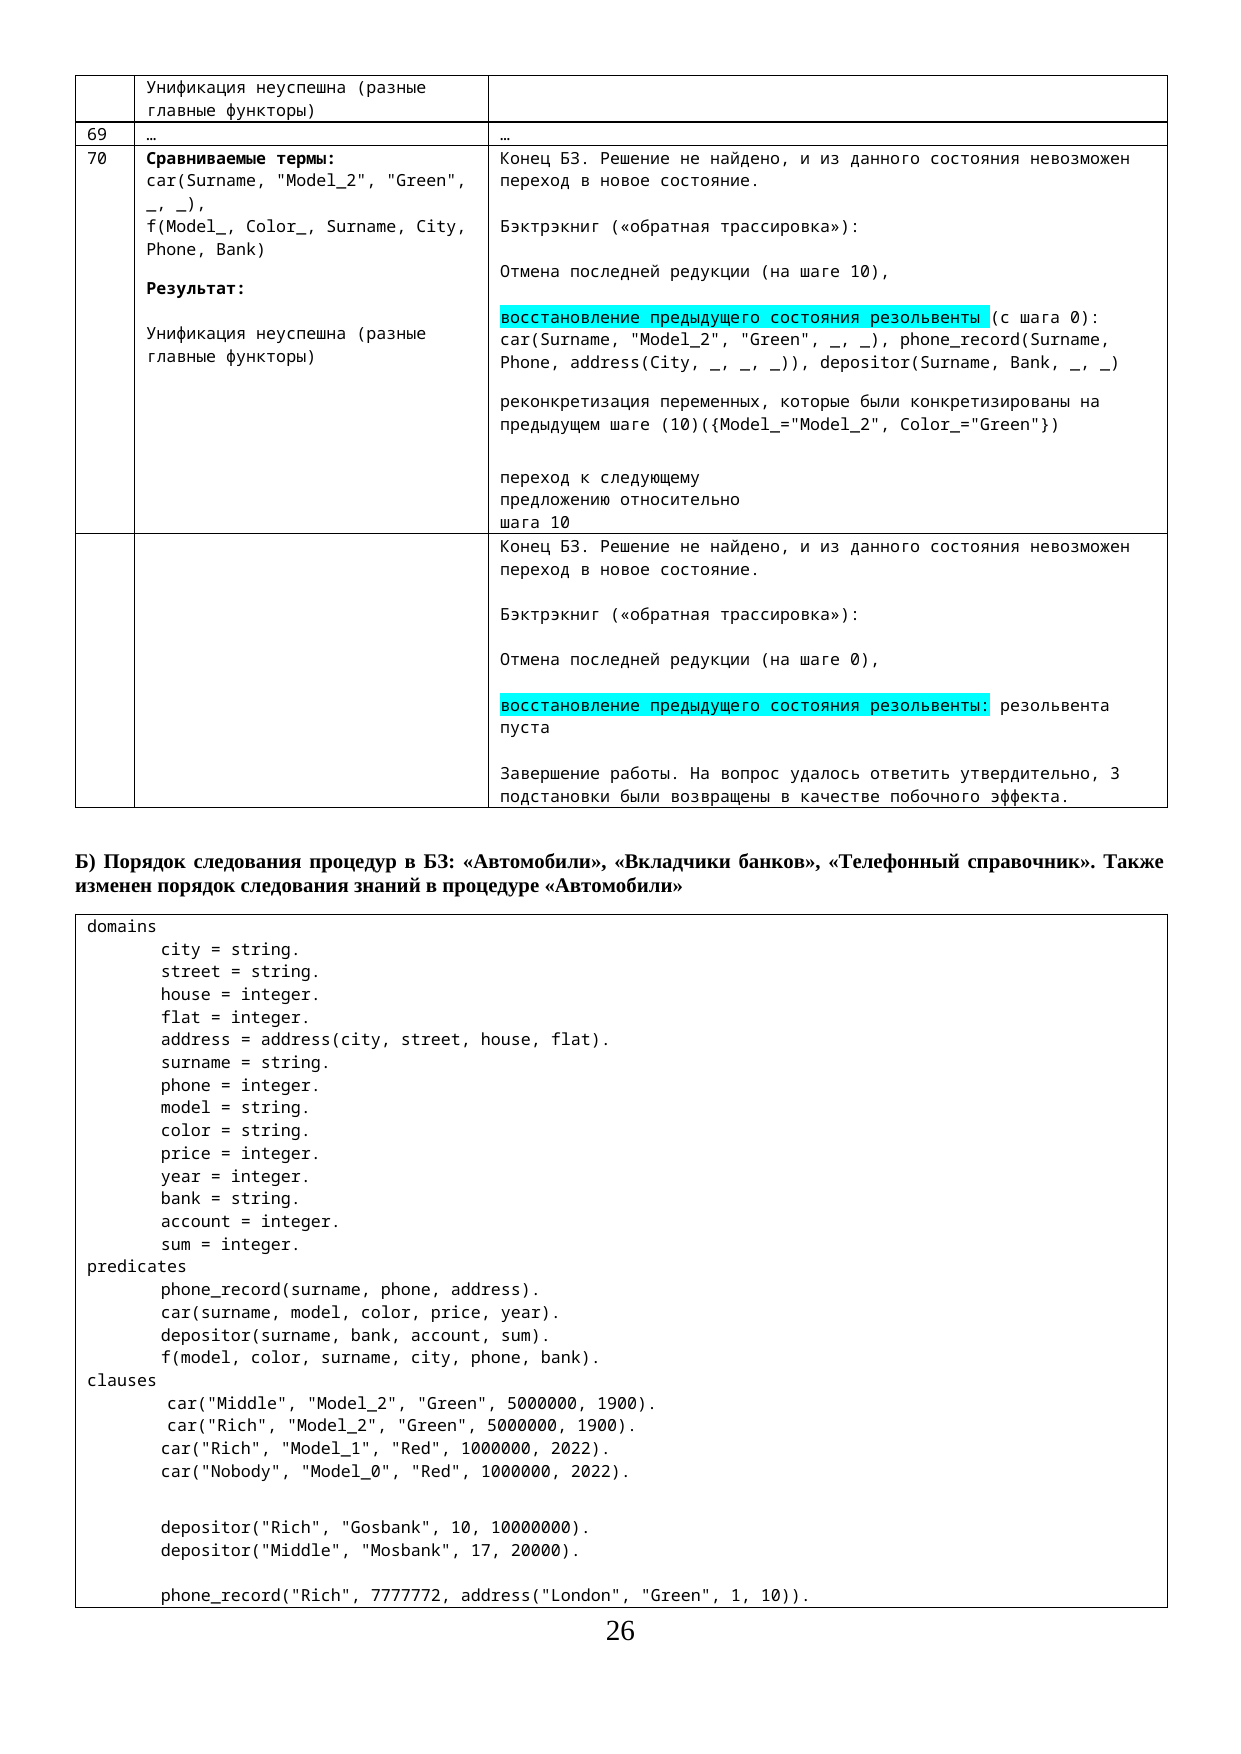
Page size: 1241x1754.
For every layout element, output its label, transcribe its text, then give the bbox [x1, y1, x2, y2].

table_cell [76, 534, 134, 807]
table_cell Конец БЗ. Решение не найдено, и из данного состояния невозможен переход в новое состояние. Бэктрэкниг («обратная трассировка»): Отмена последней редукции (на шаге 10), восстановление предыдущего состояния резольвенты (с шага 0): car(Surname, "Model_2", "Green", _, _), phone_record(Surname, Phone, address(City, _, _, _)), depositor(Surname, Bank, _, _) реконкретизация переменных, которые были конкретизированы на предыдущем шаге (10)({Model_="Model_2", Color_="Green"}) переход к следующему предложению относительно шага 10 [489, 146, 1167, 533]
text Б) Порядок следования процедур в БЗ: «Автомобили», «Вкладчики банков», «Телефонный справочник». Также изменен порядок следования знаний в процедуре «Автомобили» [75, 849, 1165, 897]
table_cell … [135, 123, 488, 145]
table_cell 68 [76, 76, 134, 121]
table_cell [489, 76, 1167, 121]
table_cell [135, 534, 488, 807]
table_cell 70 [76, 146, 134, 533]
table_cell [135, 76, 488, 121]
table_cell … [489, 123, 1167, 145]
table_cell Конец БЗ. Решение не найдено, и из данного состояния невозможен переход в новое состояние. Бэктрэкниг («обратная трассировка»): Отмена последней редукции (на шаге 0), восстановление предыдущего состояния резольвенты: резольвента пуста Завершение работы. На вопрос удалось ответить утвердительно, 3 подстановки были возвращены в качестве побочного эффекта. [489, 534, 1167, 807]
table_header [76, 915, 1167, 1607]
table_cell Сравниваемые термы: car(Surname, "Model_2", "Green", _, _), f(Model_, Color_, Surname, City, Phone, Bank) Результат: Унификация неуспешна (разные главные функторы) [135, 146, 488, 533]
table_cell 69 [76, 123, 134, 145]
